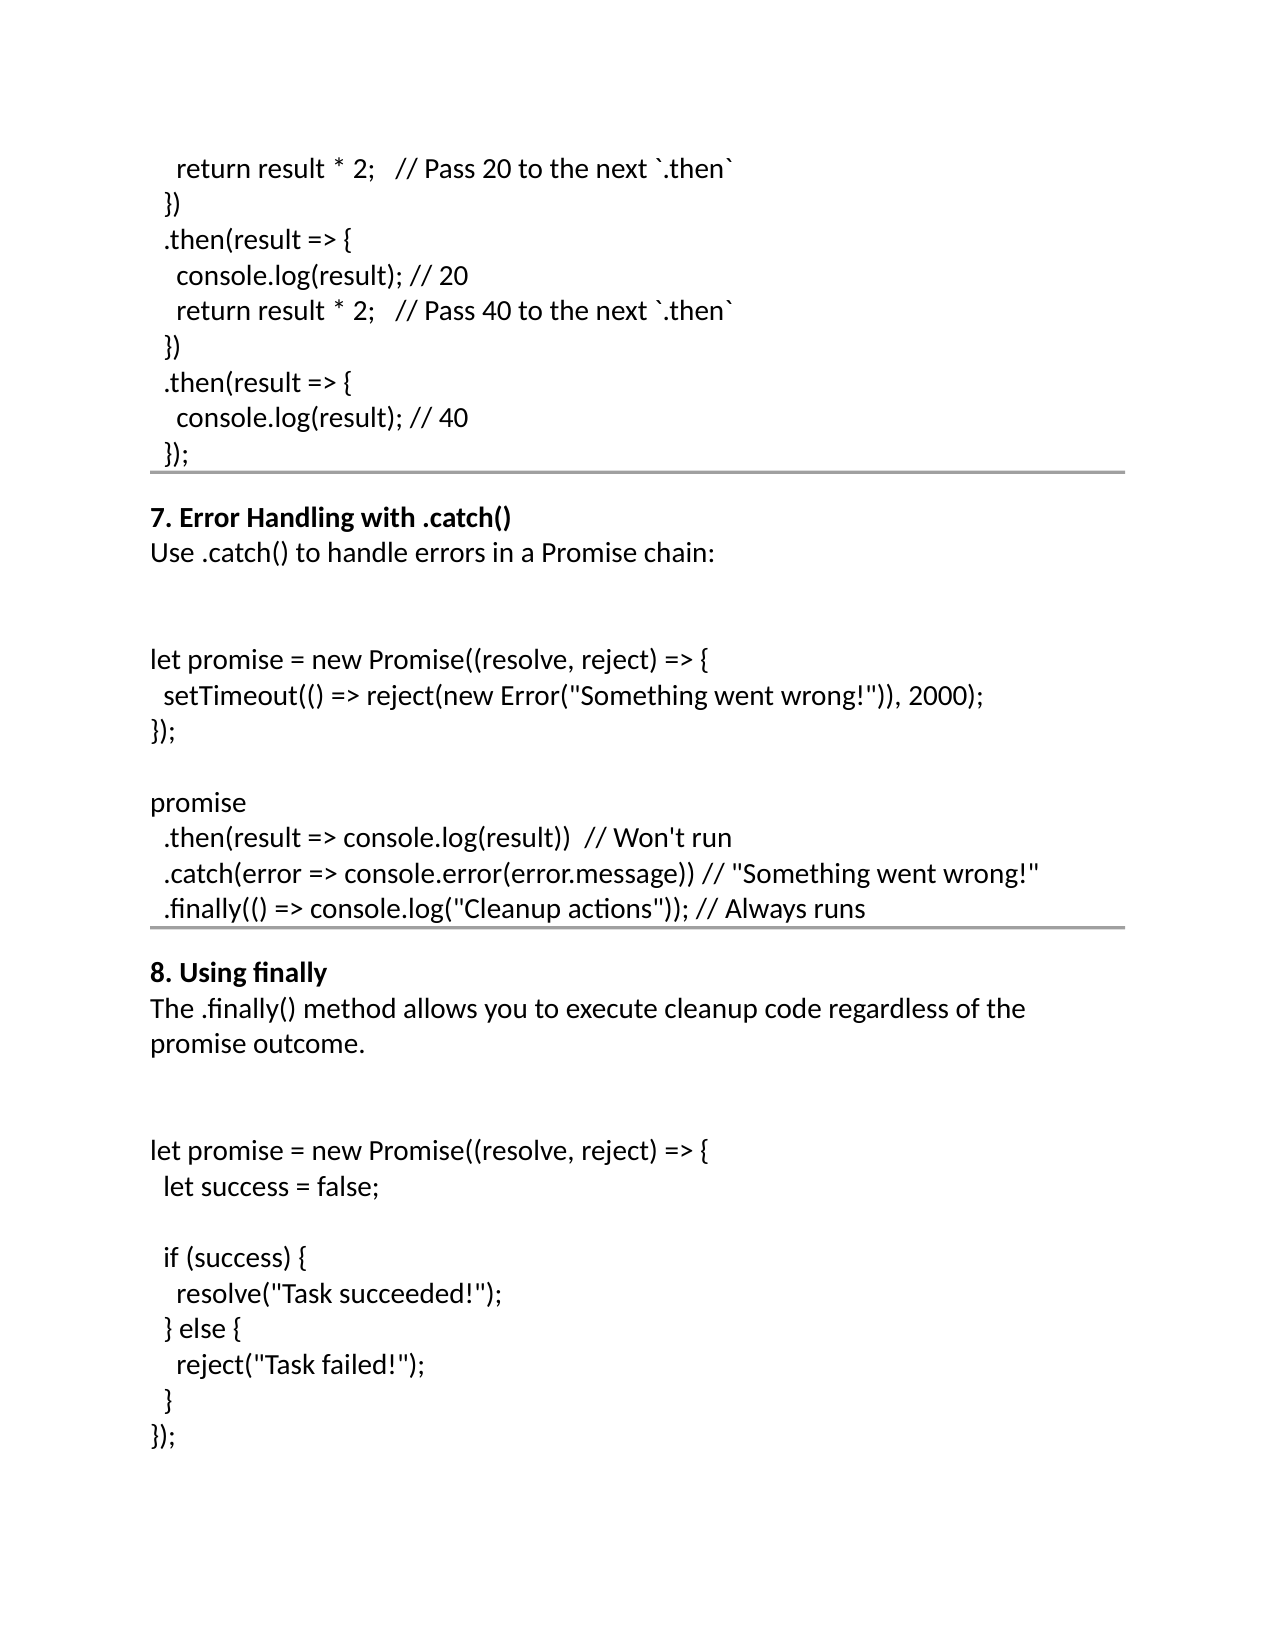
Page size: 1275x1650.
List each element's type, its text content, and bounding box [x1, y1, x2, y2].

text reject("Task failed!"); [150, 1346, 1125, 1382]
text setTimeout(() => reject(new Error("Something went wrong!")), 2000); [150, 677, 1125, 712]
text 8. Using finally [150, 954, 1125, 990]
text .catch(error => console.error(error.message)) // "Something went wrong!" [150, 855, 1125, 891]
text Use .catch() to handle errors in a Promise chain: [150, 534, 1125, 570]
text let promise = new Promise((resolve, reject) => { [150, 641, 1125, 677]
text console.log(result); // 20 [150, 257, 1125, 292]
text console.log(result); // 40 [150, 399, 1125, 435]
text The .finally() method allows you to execute cleanup code regardless of the promise outcome. [150, 990, 1125, 1061]
text return result * 2; // Pass 40 to the next `.then` [150, 292, 1125, 328]
text promise [150, 784, 1125, 819]
text .then(result => { [150, 364, 1125, 399]
text } else { [150, 1310, 1125, 1346]
text }); [150, 435, 1125, 470]
text 7. Error Handling with .catch() [150, 499, 1125, 534]
text return result * 2; // Pass 20 to the next `.then` [150, 150, 1125, 186]
text }) [150, 186, 1125, 221]
text } [150, 1382, 1125, 1417]
text let success = false; [150, 1168, 1125, 1203]
text .finally(() => console.log("Cleanup actions")); // Always runs [150, 891, 1125, 926]
text }) [150, 328, 1125, 364]
text .then(result => console.log(result)) // Won't run [150, 819, 1125, 855]
text .then(result => { [150, 221, 1125, 257]
text }); [150, 1417, 1125, 1453]
text }); [150, 712, 1125, 748]
text let promise = new Promise((resolve, reject) => { [150, 1132, 1125, 1168]
text resolve("Task succeeded!"); [150, 1275, 1125, 1310]
text if (success) { [150, 1239, 1125, 1275]
